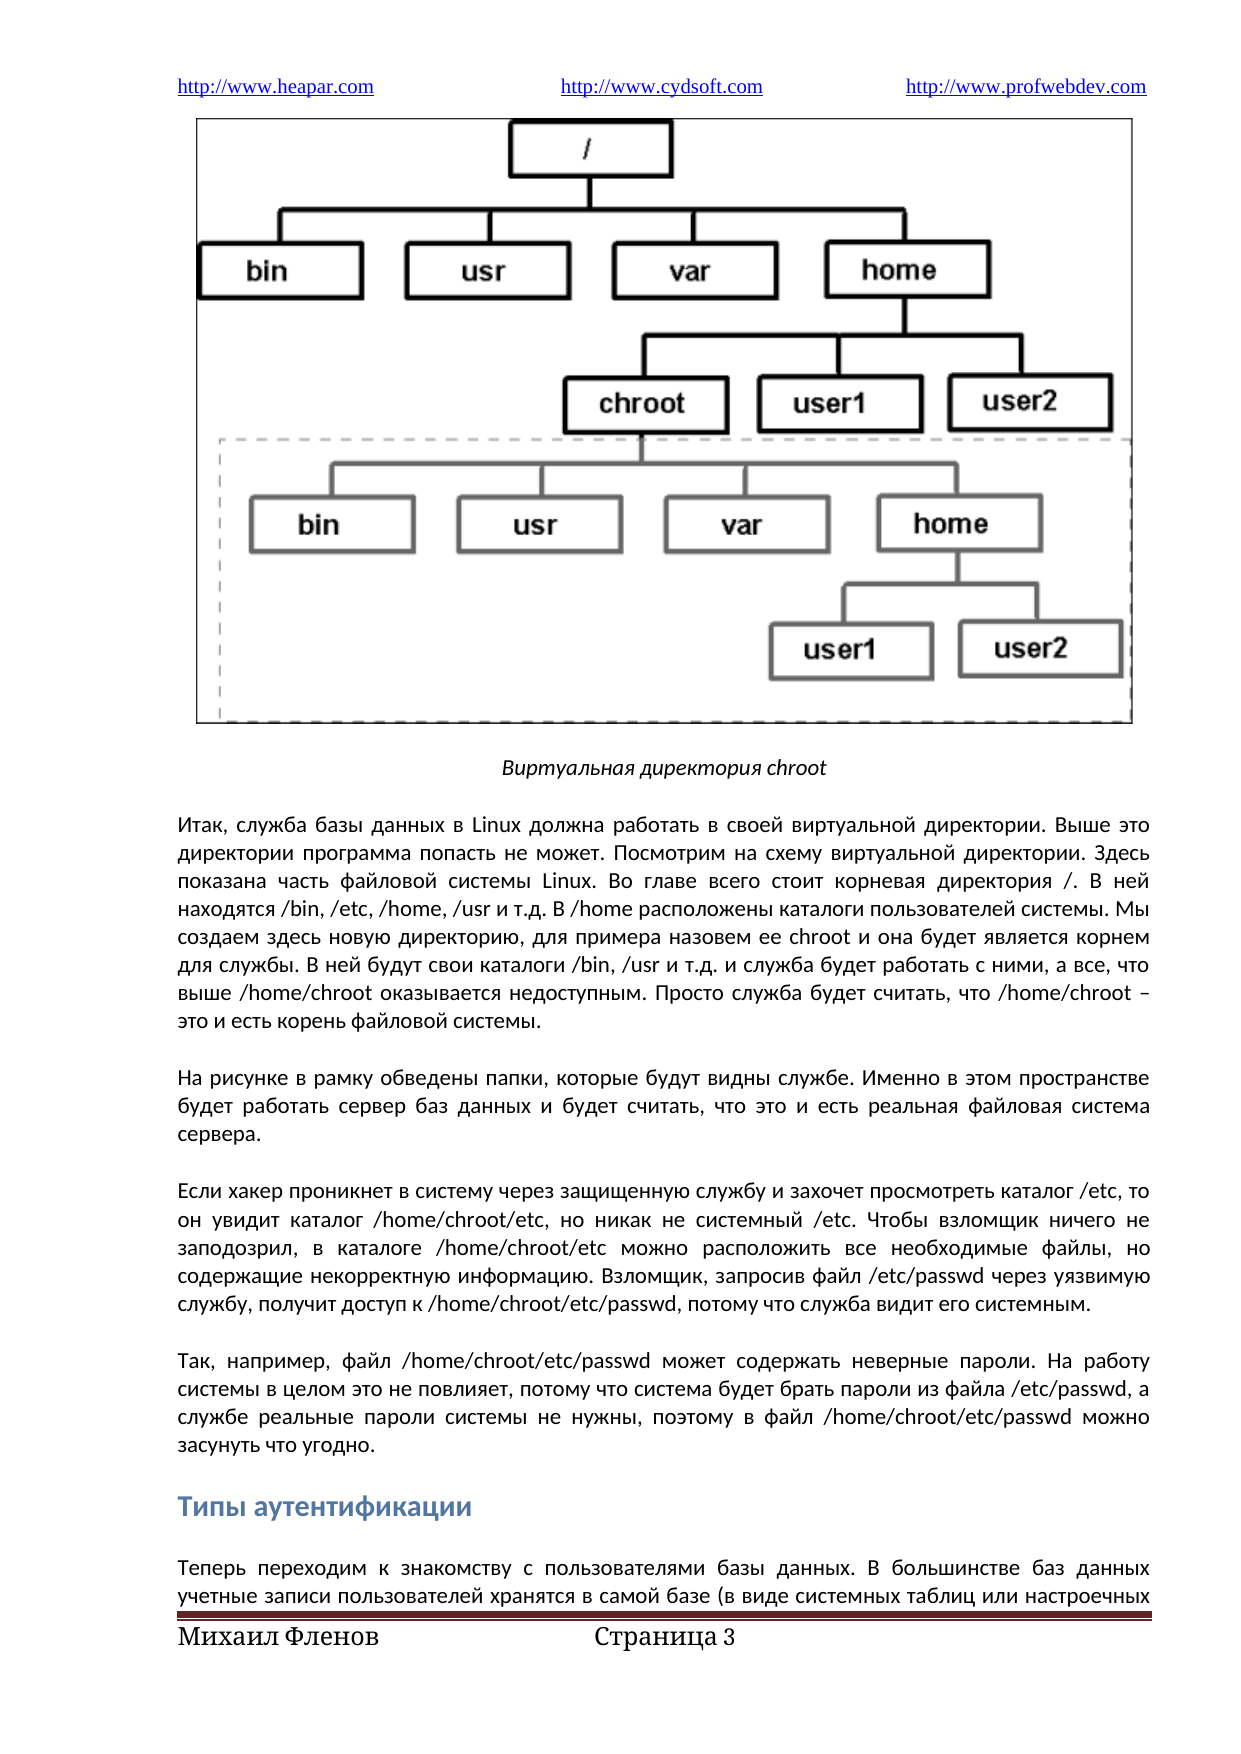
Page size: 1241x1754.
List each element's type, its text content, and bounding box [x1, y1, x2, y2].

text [177, 1553, 1152, 1609]
text На рисунке в рамку обведены папки, которые будут видны службе. Именно в этом пространстве будет работать сервер баз данных и будет считать, что это и есть реальная файловая система сервера. [177, 1063, 1152, 1147]
text Итак, служба базы данных в Linux должна работать в своей виртуальной директории. Выше это директории программа попасть не может. Посмотрим на схему виртуальной директории. Здесь показана часть файловой системы Linux. Во главе всего стоит корневая директория /. В ней находятся /bin, /etc, /home, /usr и т.д. В /home расположены каталоги пользователей системы. Мы создаем здесь новую директорию, для примера назовем ее chroot и она будет является корнем для службы. В ней будут свои каталоги /bin, /usr и т.д. и служба будет работать с ними, а все, что выше /home/chroot оказывается недоступным. Просто служба будет считать, что /home/chroot – это и есть корень файловой системы. [177, 810, 1152, 1034]
text Виртуальная директория chroot [177, 753, 1152, 781]
text Типы аутентификации [177, 1487, 1152, 1524]
picture [196, 118, 1133, 724]
text Если хакер проникнет в систему через защищенную службу и захочет просмотреть каталог /etc, то он увидит каталог /home/chroot/etc, но никак не системный /etc. Чтобы взломщик ничего не заподозрил, в каталоге /home/chroot/etc можно расположить все необходимые файлы, но содержащие некорректную информацию. Взломщик, запросив файл /etc/passwd через уязвимую службу, получит доступ к /home/chroot/etc/passwd, потому что служба видит его системным. [177, 1177, 1152, 1317]
text Так, например, файл /home/chroot/etc/passwd может содержать неверные пароли. На работу системы в целом это не повлияет, потому что система будет брать пароли из файла /etc/passwd, а службе реальные пароли системы не нужны, поэтому в файл /home/chroot/etc/passwd можно засунуть что угодно. [177, 1346, 1152, 1458]
